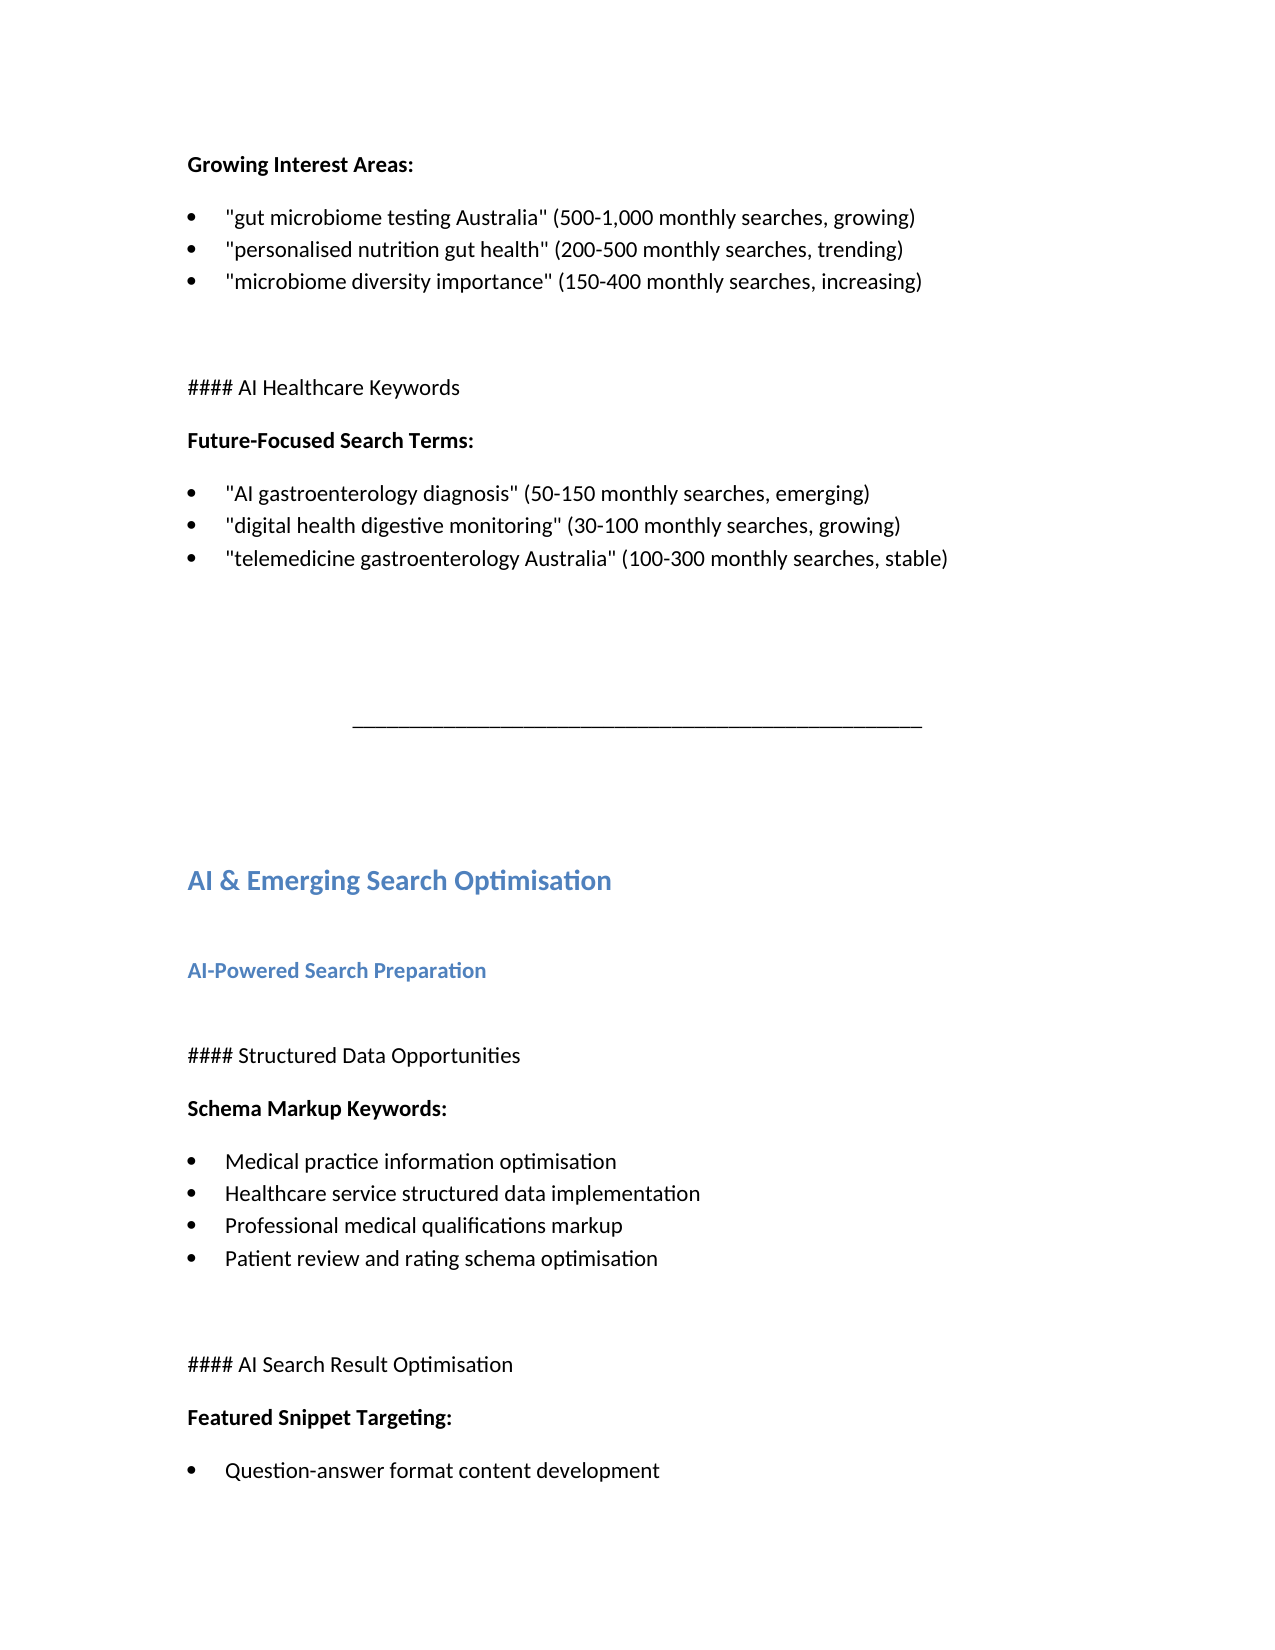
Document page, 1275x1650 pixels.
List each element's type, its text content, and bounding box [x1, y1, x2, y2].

text #### AI Search Result Optimisation [187, 1350, 1087, 1378]
text Future-Focused Search Terms: [187, 426, 1087, 454]
list "microbiome diversity importance" (150-400 monthly searches, increasing) [187, 267, 1087, 295]
list Medical practice information optimisation [187, 1147, 1087, 1175]
text Growing Interest Areas: [187, 150, 1087, 178]
text Featured Snippet Targeting: [187, 1403, 1087, 1431]
list "telemedicine gastroenterology Australia" (100-300 monthly searches, stable) [187, 544, 1087, 572]
list Patient review and rating schema optimisation [187, 1244, 1087, 1272]
text __________________________________________________ [187, 703, 1087, 731]
list "personalised nutrition gut health" (200-500 monthly searches, trending) [187, 235, 1087, 263]
list "digital health digestive monitoring" (30-100 monthly searches, growing) [187, 512, 1087, 540]
list "gut microbiome testing Australia" (500-1,000 monthly searches, growing) [187, 203, 1087, 231]
subtitle AI & Emerging Search Optimisation [187, 862, 1087, 898]
list Healthcare service structured data implementation [187, 1179, 1087, 1207]
list "AI gastroenterology diagnosis" (50-150 monthly searches, emerging) [187, 479, 1087, 507]
text #### AI Healthcare Keywords [187, 373, 1087, 401]
subtitle AI-Powered Search Preparation [187, 956, 1087, 984]
list Professional medical qualifications markup [187, 1212, 1087, 1239]
list Question-answer format content development [187, 1456, 1087, 1484]
text Schema Markup Keywords: [187, 1094, 1087, 1122]
text #### Structured Data Opportunities [187, 1041, 1087, 1069]
